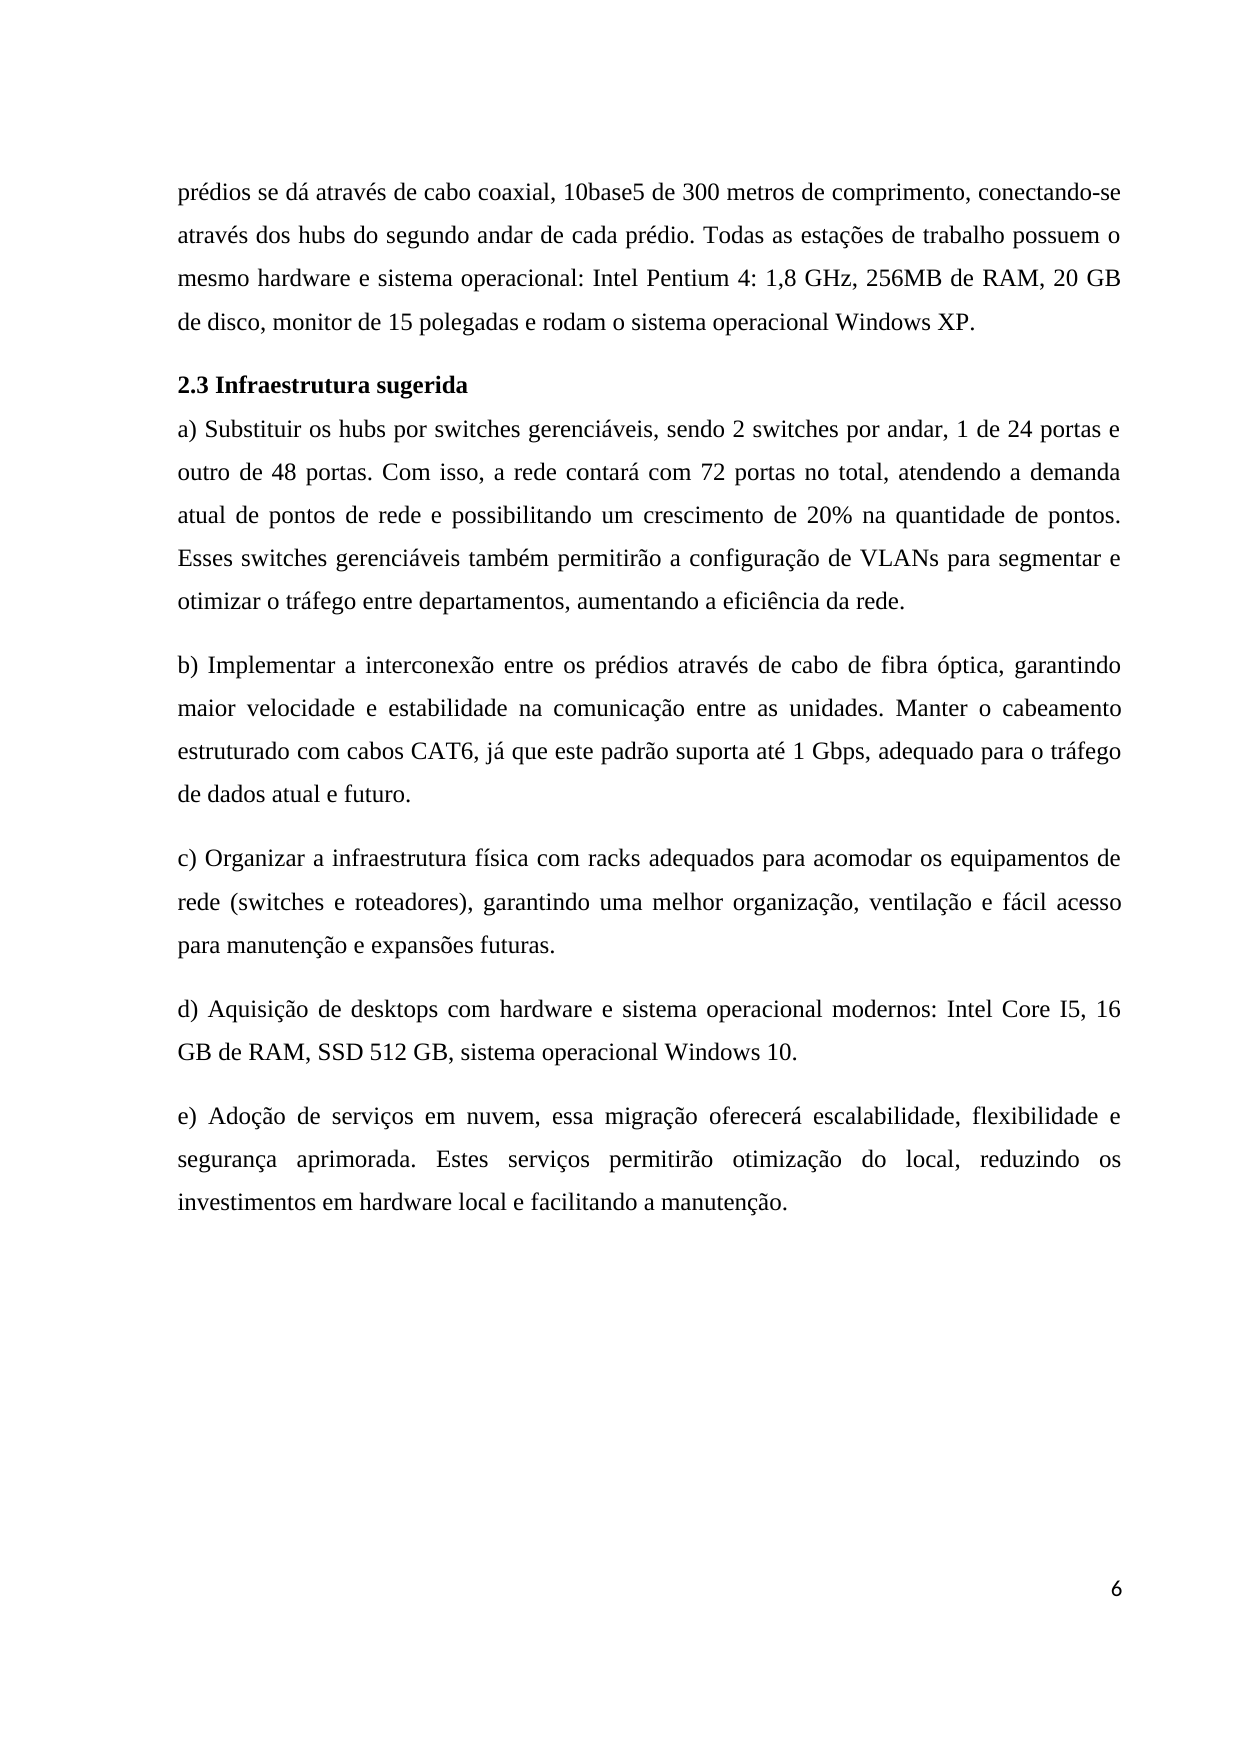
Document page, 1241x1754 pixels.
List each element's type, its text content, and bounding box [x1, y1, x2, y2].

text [177, 177, 1122, 335]
subtitle 2.3 Infraestrutura sugerida [177, 371, 1122, 399]
text d) Aquisição de desktops com hardware e sistema operacional modernos: Intel Core I5, 16 GB de RAM, SSD 512 GB, sistema operacional Windows 10. [177, 994, 1122, 1066]
text e) Adoção de serviços em nuvem, essa migração oferecerá escalabilidade, flexibilidade e segurança aprimorada. Estes serviços permitirão otimização do local, reduzindo os investimentos em hardware local e facilitando a manutenção. [177, 1101, 1122, 1216]
text c) Organizar a infraestrutura física com racks adequados para acomodar os equipamentos de rede (switches e roteadores), garantindo uma melhor organização, ventilação e fácil acesso para manutenção e expansões futuras. [177, 843, 1122, 958]
text a) Substituir os hubs por switches gerenciáveis, sendo 2 switches por andar, 1 de 24 portas e outro de 48 portas. Com isso, a rede contará com 72 portas no total, atendendo a demanda atual de pontos de rede e possibilitando um crescimento de 20% na quantidade de pontos. Esses switches gerenciáveis também permitirão a configuração de VLANs para segmentar e otimizar o tráfego entre departamentos, aumentando a eficiência da rede. [177, 414, 1122, 615]
text b) Implementar a interconexão entre os prédios através de cabo de fibra óptica, garantindo maior velocidade e estabilidade na comunicação entre as unidades. Manter o cabeamento estruturado com cabos CAT6, já que este padrão suporta até 1 Gbps, adequado para o tráfego de dados atual e futuro. [177, 650, 1122, 808]
